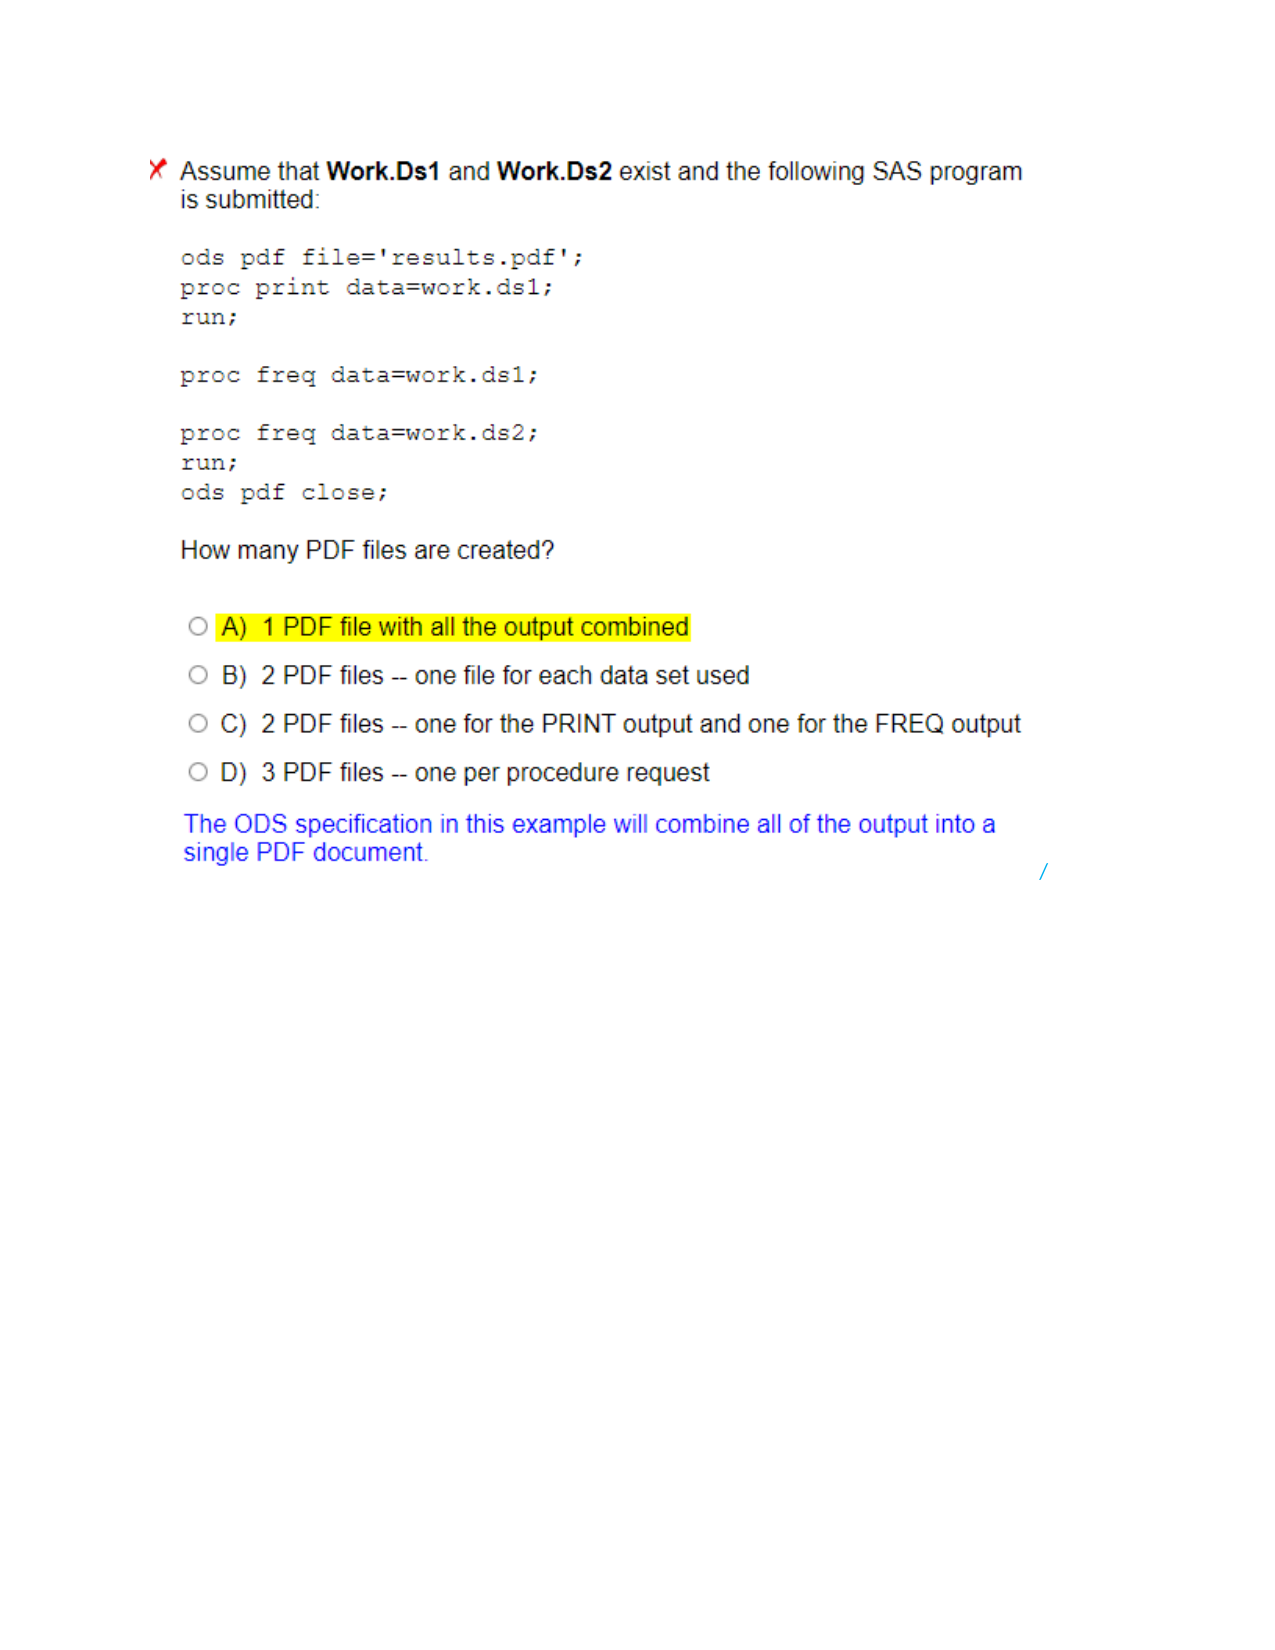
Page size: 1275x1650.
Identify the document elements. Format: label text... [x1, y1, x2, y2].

picture [150, 150, 1039, 880]
